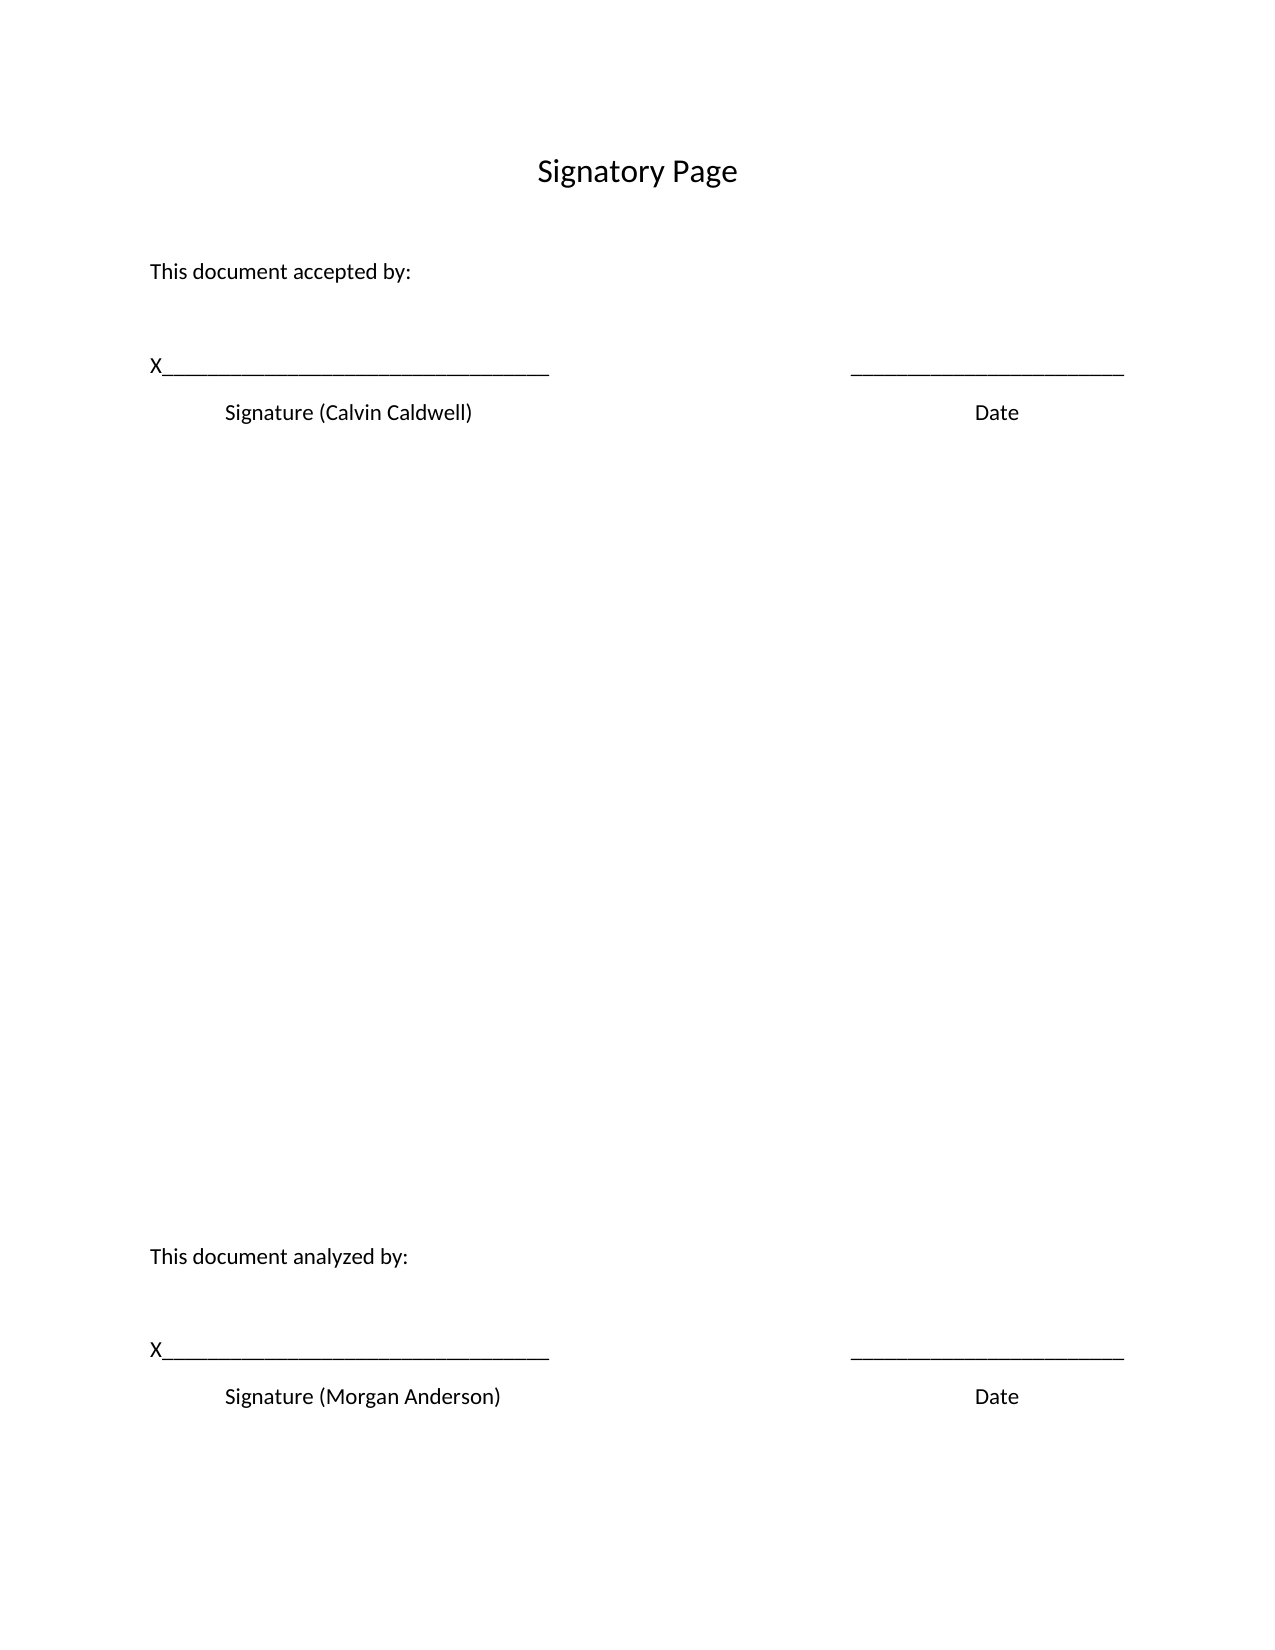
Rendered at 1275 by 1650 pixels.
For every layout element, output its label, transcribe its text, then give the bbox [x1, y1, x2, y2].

text Signature (Calvin Caldwell) Date [150, 398, 1125, 426]
text This document accepted by: [150, 257, 1125, 286]
text This document analyzed by: [150, 1242, 1125, 1270]
text X__________________________________ ________________________ [150, 351, 1125, 379]
text Signatory Page [150, 150, 1125, 191]
text Signature (Morgan Anderson) Date [150, 1382, 1125, 1411]
text X__________________________________ ________________________ [150, 1336, 1125, 1364]
